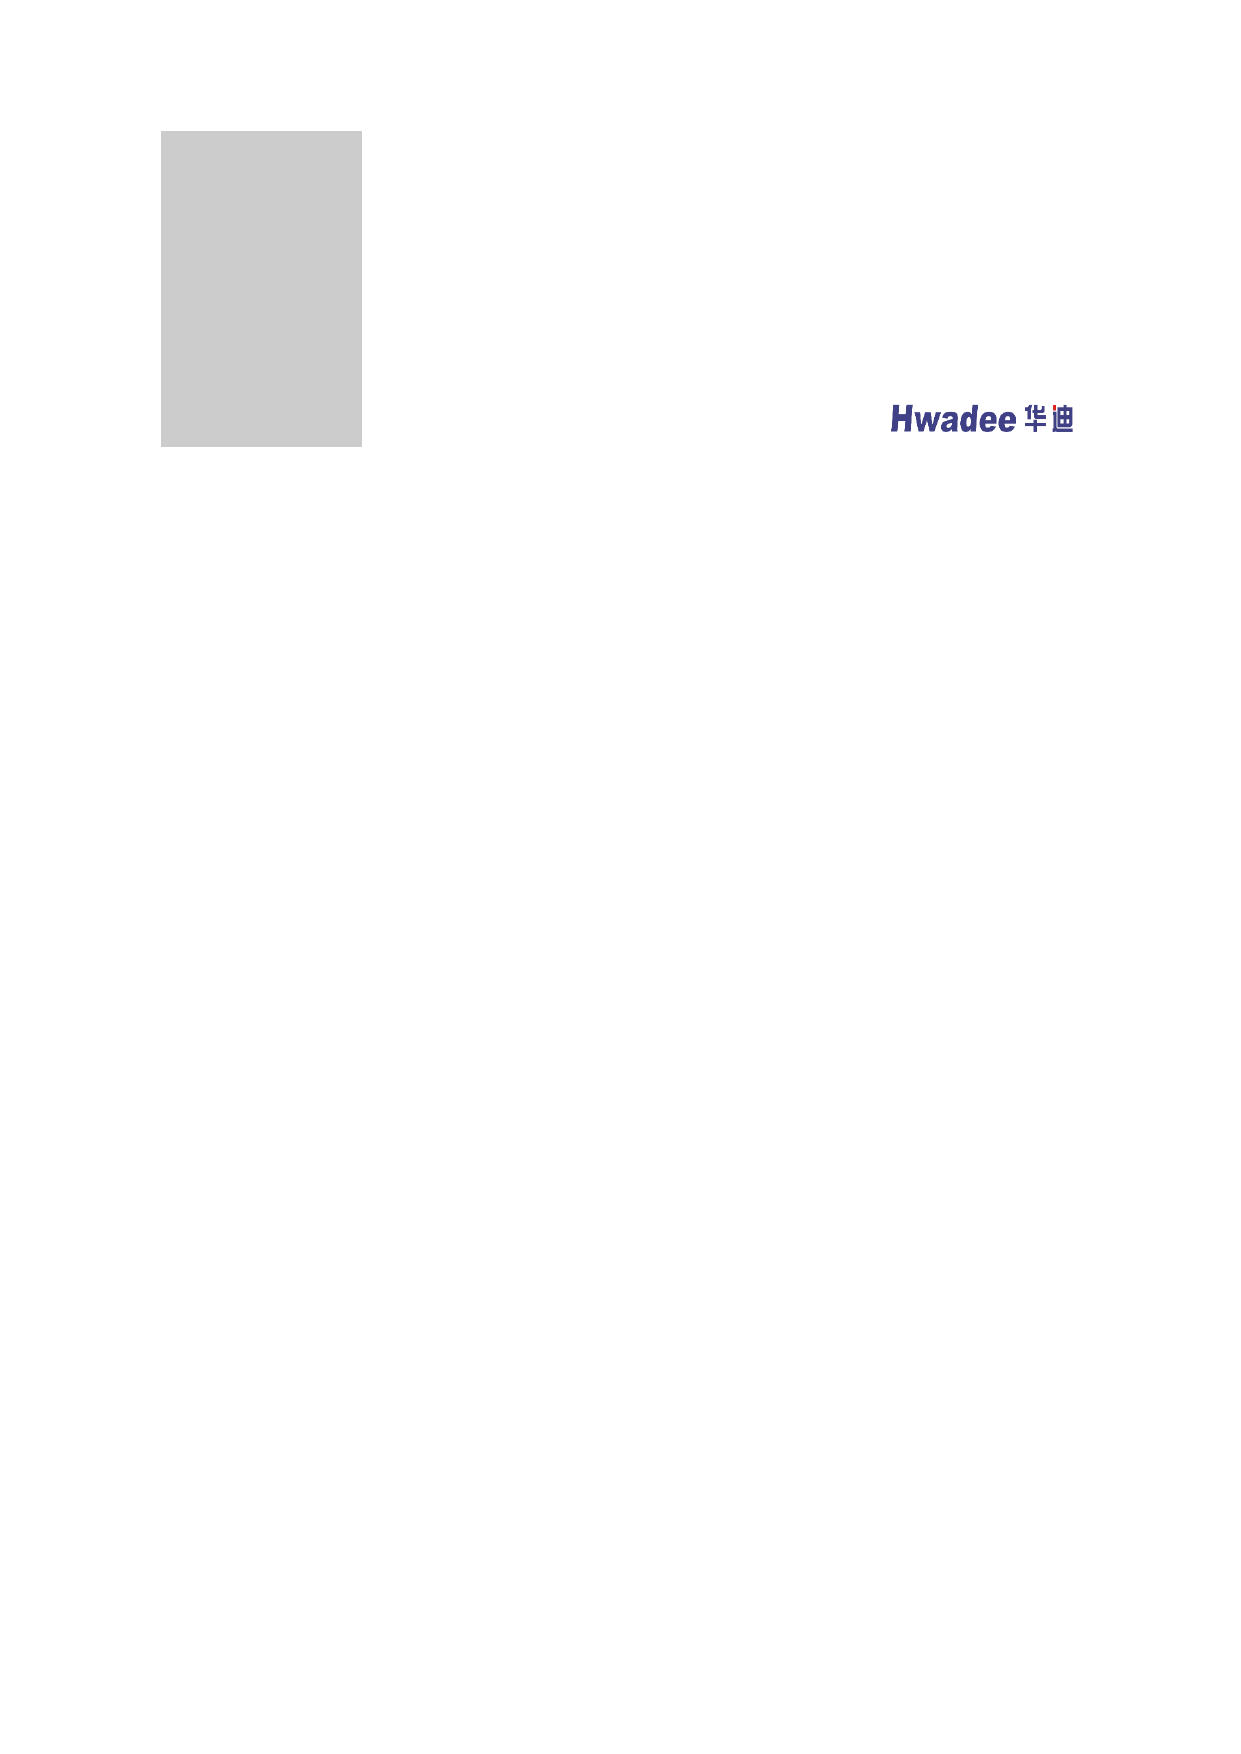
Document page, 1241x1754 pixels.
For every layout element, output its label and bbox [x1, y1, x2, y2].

table_cell [362, 131, 1099, 447]
picture [879, 389, 1088, 447]
table_cell [161, 131, 362, 447]
